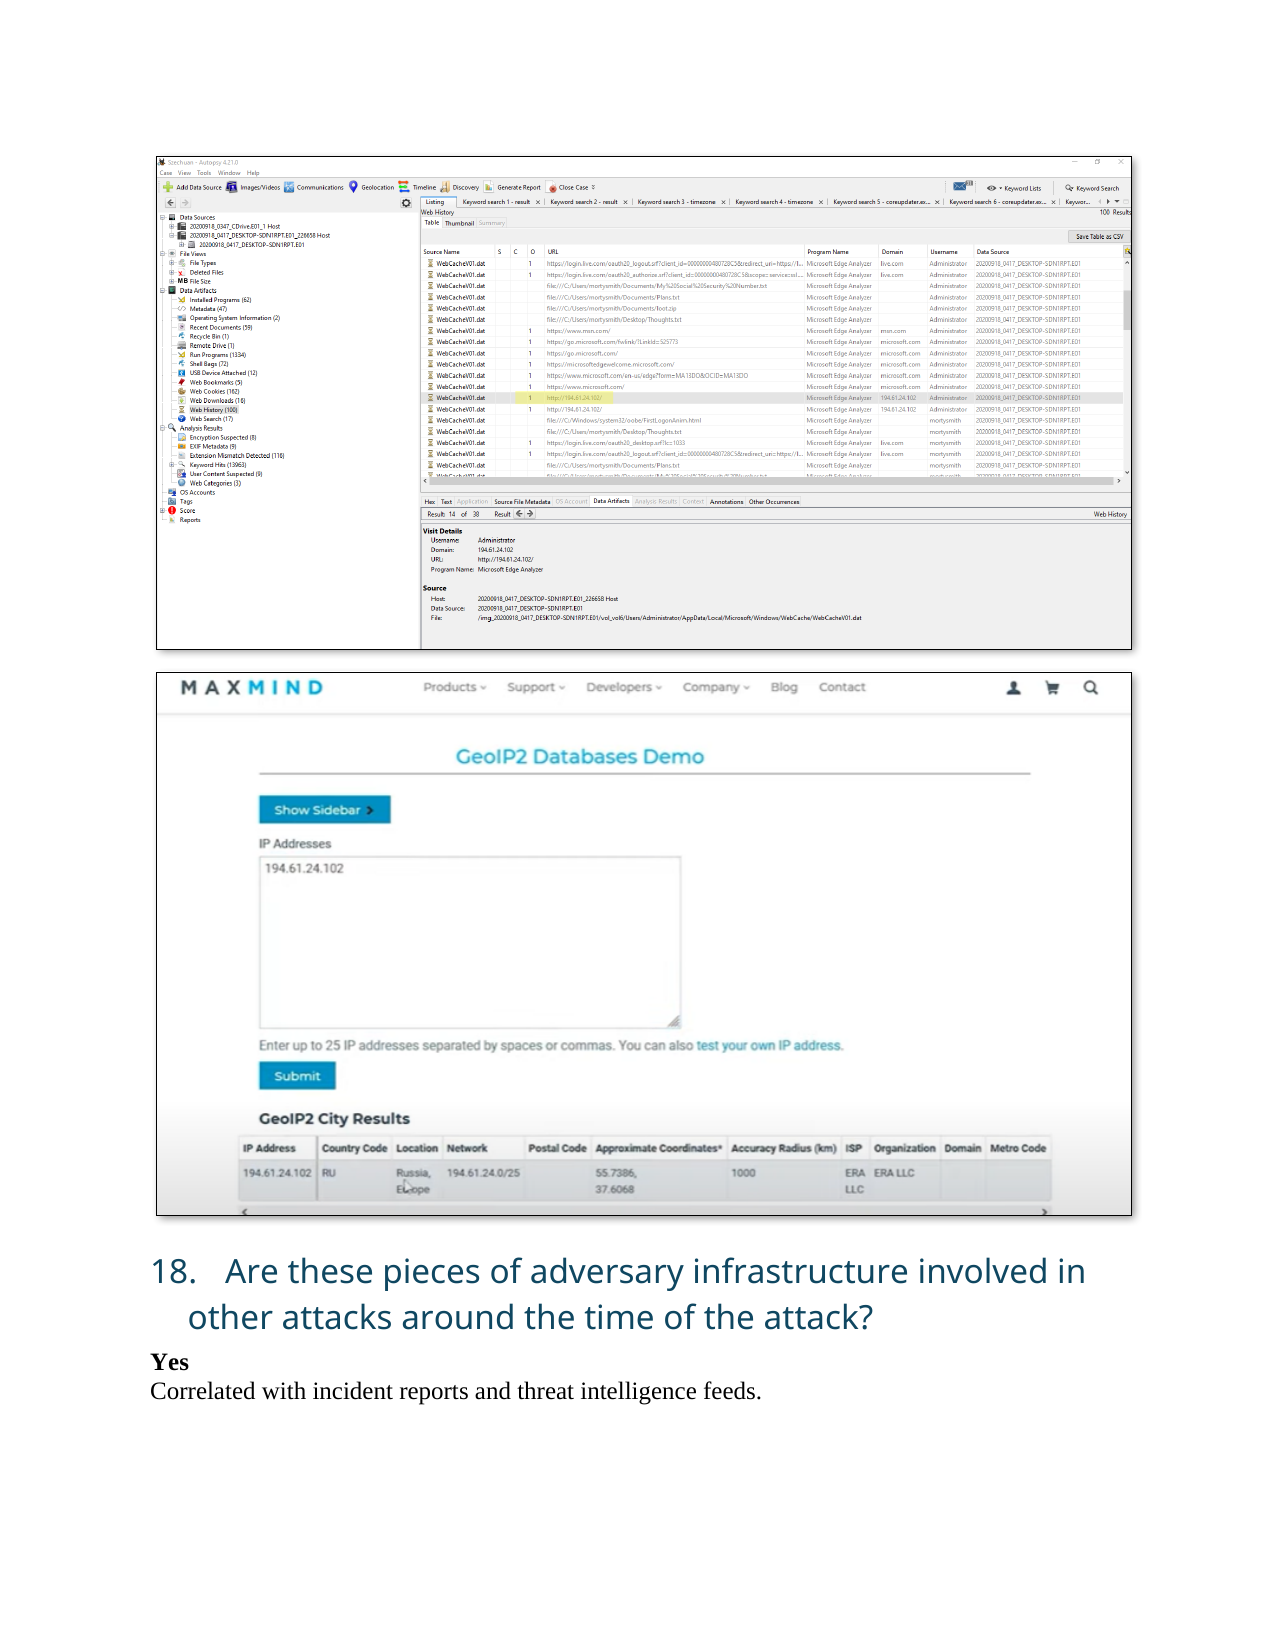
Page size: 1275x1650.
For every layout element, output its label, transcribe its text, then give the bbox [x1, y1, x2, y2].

picture [157, 673, 1131, 1215]
subtitle Are these pieces of adversary infrastructure involved in other attacks around the time of the attack? [150, 1248, 1125, 1339]
text Yes [150, 1347, 1125, 1376]
text Correlated with incident reports and threat intelligence feeds. [150, 1376, 1125, 1405]
picture [157, 157, 1131, 649]
